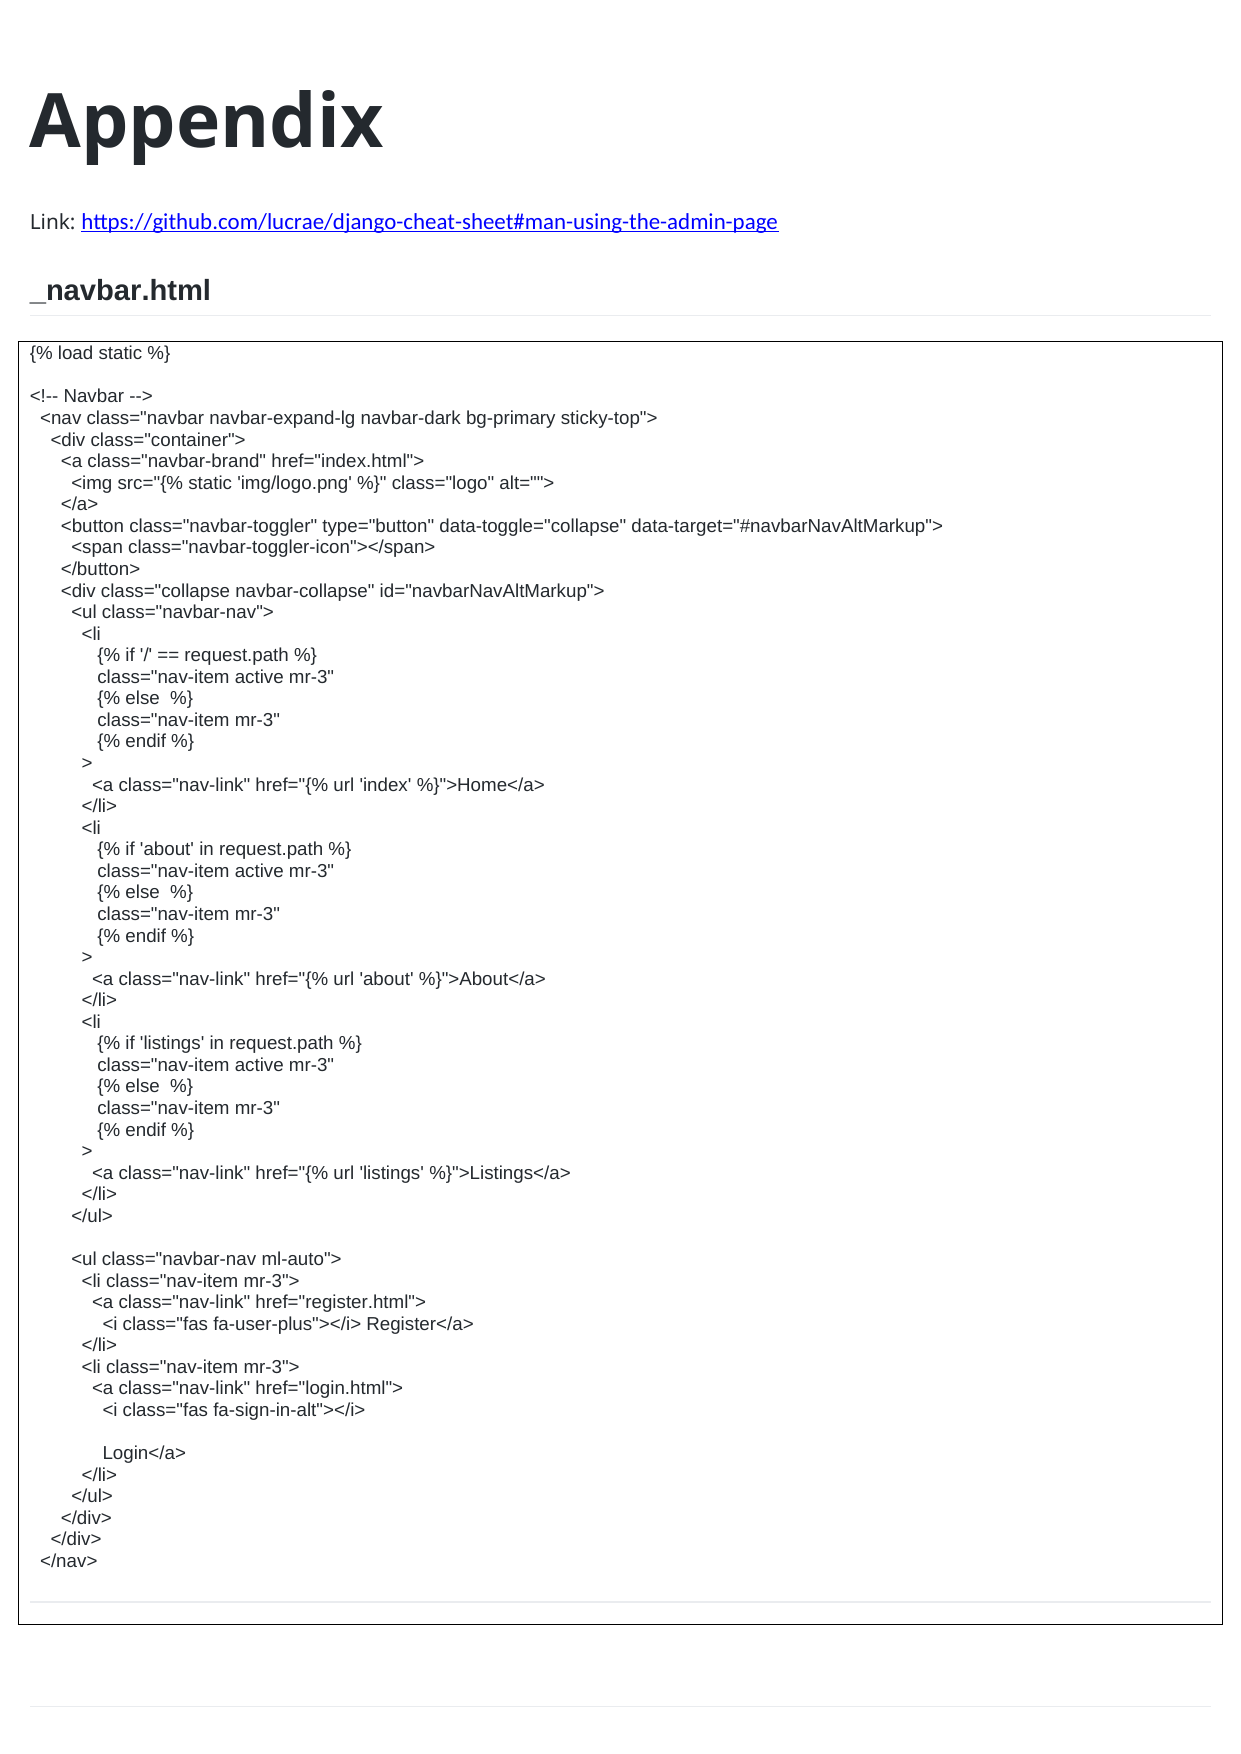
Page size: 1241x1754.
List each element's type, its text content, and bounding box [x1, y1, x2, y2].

text _navbar.html [29, 273, 1211, 316]
text Link: https://github.com/lucrae/django-cheat-sheet#man-using-the-admin-page [29, 207, 1211, 235]
table_header {% load static %} <!-- Navbar --> <nav class="navbar navbar-expand-lg navbar-dark bg-primary sticky-top"> <div class="container"> <a class="navbar-brand" href="index.html"> <img src="{% static 'img/logo.png' %}" class="logo" alt=""> </a> <button class="navbar-toggler" type="button" data-toggle="collapse" data-target="#navbarNavAltMarkup"> <span class="navbar-toggler-icon"></span> </button> <div class="collapse navbar-collapse" id="navbarNavAltMarkup"> <ul class="navbar-nav"> <li {% if '/' == request.path %} class="nav-item active mr-3" {% else %} class="nav-item mr-3" {% endif %} > <a class="nav-link" href="{% url 'index' %}">Home</a> </li> <li {% if 'about' in request.path %} class="nav-item active mr-3" {% else %} class="nav-item mr-3" {% endif %} > <a class="nav-link" href="{% url 'about' %}">About</a> </li> <li {% if 'listings' in request.path %} class="nav-item active mr-3" {% else %} class="nav-item mr-3" {% endif %} > <a class="nav-link" href="{% url 'listings' %}">Listings</a> </li> </ul> <ul class="navbar-nav ml-auto"> <li class="nav-item mr-3"> <a class="nav-link" href="register.html"> <i class="fas fa-user-plus"></i> Register</a> </li> <li class="nav-item mr-3"> <a class="nav-link" href="login.html"> <i class="fas fa-sign-in-alt"></i> Login</a> </li> </ul> </div> </div> </nav> [19, 342, 1222, 1624]
text Appendix [29, 67, 1211, 169]
